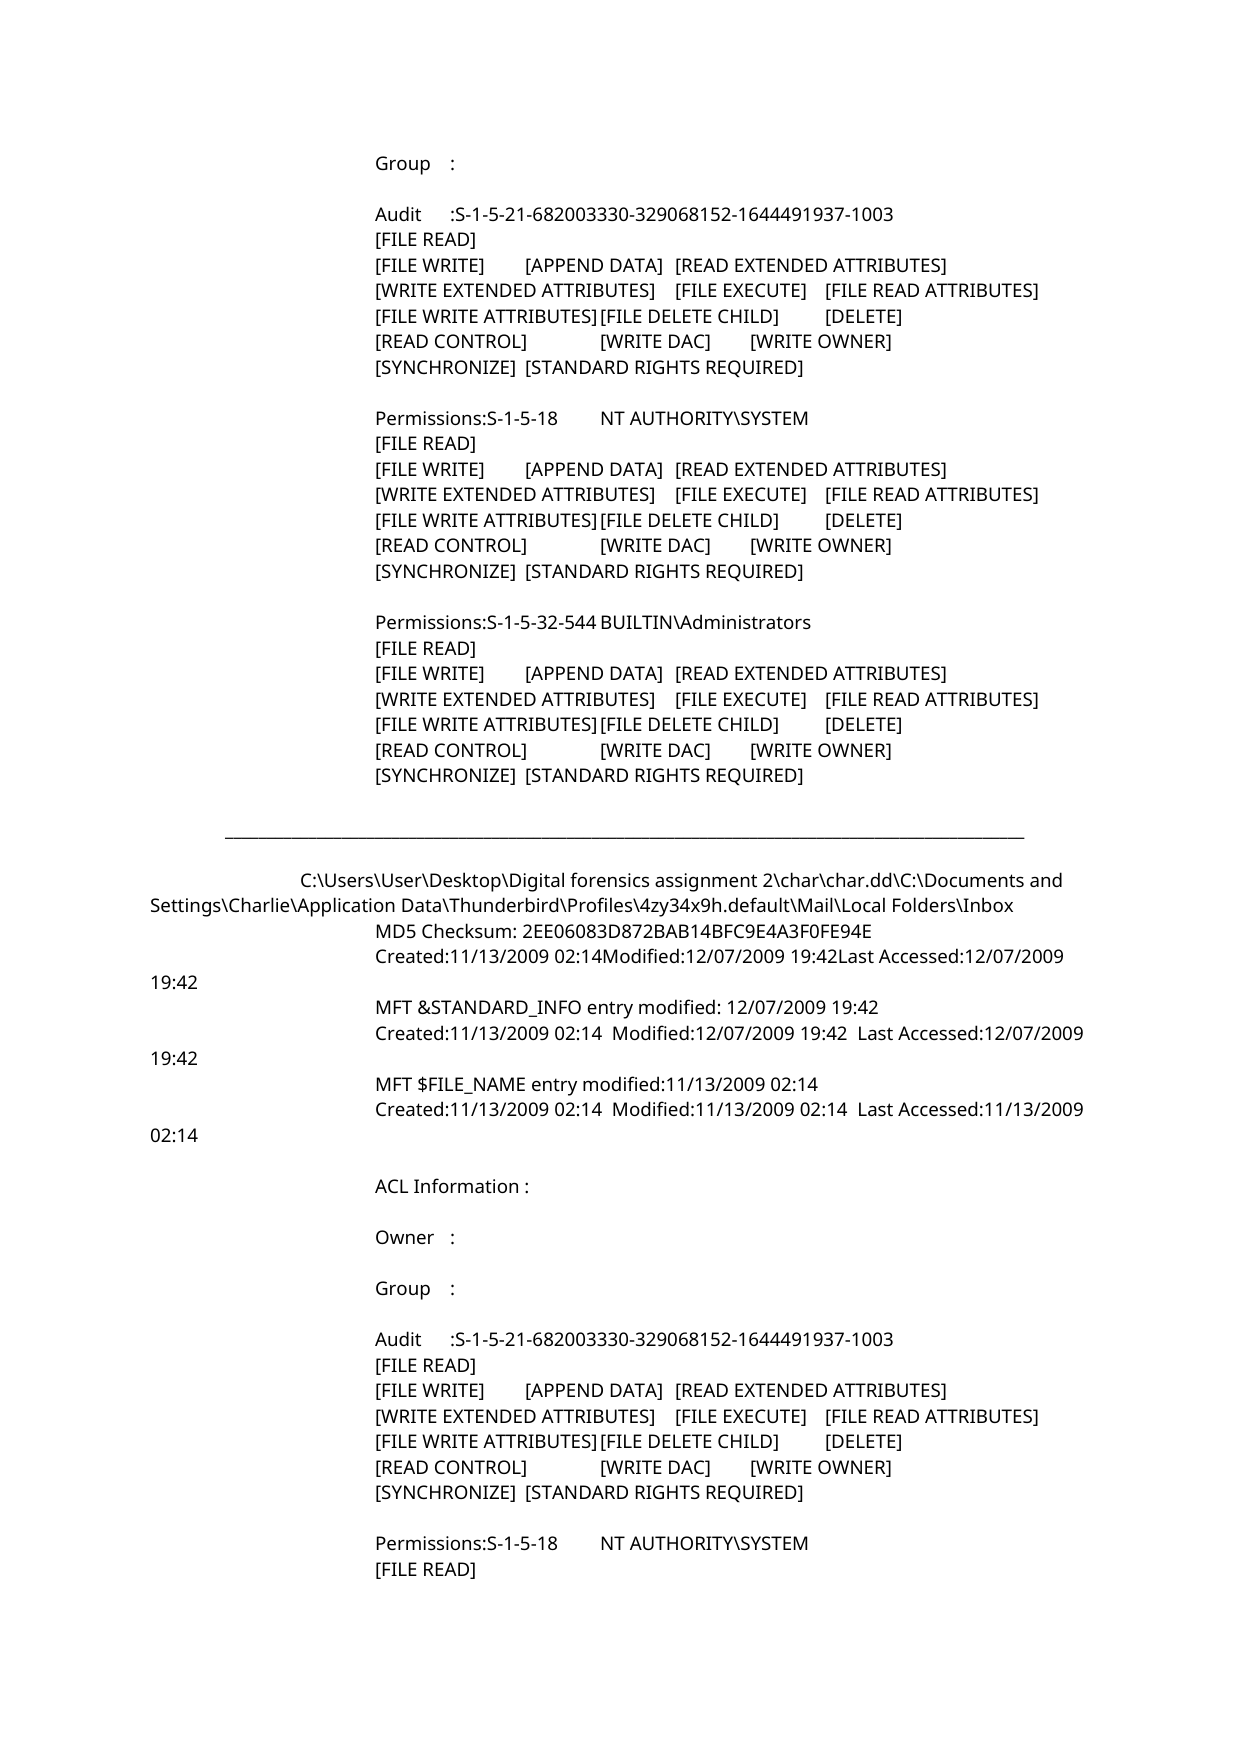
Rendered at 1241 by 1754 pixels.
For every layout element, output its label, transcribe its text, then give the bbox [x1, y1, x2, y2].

text Audit :S-1-5-21-682003330-329068152-1644491937-1003 [150, 201, 1090, 227]
text Group : [150, 150, 1090, 176]
text [READ CONTROL] [WRITE DAC] [WRITE OWNER] [150, 329, 1090, 354]
text Audit :S-1-5-21-682003330-329068152-1644491937-1003 [150, 1326, 1090, 1352]
text [WRITE EXTENDED ATTRIBUTES] [FILE EXECUTE] [FILE READ ATTRIBUTES] [150, 278, 1090, 303]
text [FILE WRITE] [APPEND DATA] [READ EXTENDED ATTRIBUTES] [150, 660, 1090, 686]
text [WRITE EXTENDED ATTRIBUTES] [FILE EXECUTE] [FILE READ ATTRIBUTES] [150, 686, 1090, 711]
text [FILE READ] [150, 1556, 1090, 1582]
text [FILE WRITE ATTRIBUTES] [FILE DELETE CHILD] [DELETE] [150, 303, 1090, 329]
text Created:11/13/2009 02:14Modified:12/07/2009 19:42Last Accessed:12/07/2009 19:42 [150, 944, 1090, 995]
text Permissions:S-1-5-32-544 BUILTIN\Administrators [150, 609, 1090, 635]
text [FILE WRITE ATTRIBUTES] [FILE DELETE CHILD] [DELETE] [150, 711, 1090, 737]
text [FILE READ] [150, 431, 1090, 456]
text [WRITE EXTENDED ATTRIBUTES] [FILE EXECUTE] [FILE READ ATTRIBUTES] [150, 482, 1090, 507]
text Owner : [150, 1224, 1090, 1250]
text [SYNCHRONIZE] [STANDARD RIGHTS REQUIRED] [150, 558, 1090, 584]
text MD5 Checksum: 2EE06083D872BAB14BFC9E4A3F0FE94E [150, 918, 1090, 944]
text [FILE WRITE] [APPEND DATA] [READ EXTENDED ATTRIBUTES] [150, 1377, 1090, 1403]
text ________________________________________________________________________________________________ [150, 788, 1090, 842]
text Permissions:S-1-5-18 NT AUTHORITY\SYSTEM [150, 1531, 1090, 1556]
text ACL Information : [150, 1173, 1090, 1199]
text Created:11/13/2009 02:14 Modified:12/07/2009 19:42 Last Accessed:12/07/2009 19:42 [150, 1020, 1090, 1071]
text C:\Users\User\Desktop\Digital forensics assignment 2\char\char.dd\C:\Documents and Settings\Charlie\Application Data\Thunderbird\Profiles\4zy34x9h.default\Mail\Local Folders\Inbox [150, 867, 1090, 918]
text Permissions:S-1-5-18 NT AUTHORITY\SYSTEM [150, 405, 1090, 431]
text [WRITE EXTENDED ATTRIBUTES] [FILE EXECUTE] [FILE READ ATTRIBUTES] [150, 1403, 1090, 1428]
text [SYNCHRONIZE] [STANDARD RIGHTS REQUIRED] [150, 354, 1090, 380]
text [FILE WRITE] [APPEND DATA] [READ EXTENDED ATTRIBUTES] [150, 252, 1090, 278]
text [FILE READ] [150, 1352, 1090, 1377]
text [READ CONTROL] [WRITE DAC] [WRITE OWNER] [150, 1454, 1090, 1479]
text [SYNCHRONIZE] [STANDARD RIGHTS REQUIRED] [150, 762, 1090, 788]
text [FILE READ] [150, 635, 1090, 660]
text MFT &STANDARD_INFO entry modified: 12/07/2009 19:42 [150, 995, 1090, 1020]
text Created:11/13/2009 02:14 Modified:11/13/2009 02:14 Last Accessed:11/13/2009 02:14 [150, 1097, 1090, 1148]
text Group : [150, 1275, 1090, 1301]
text MFT $FILE_NAME entry modified:11/13/2009 02:14 [150, 1071, 1090, 1097]
text [READ CONTROL] [WRITE DAC] [WRITE OWNER] [150, 533, 1090, 558]
text [FILE WRITE ATTRIBUTES] [FILE DELETE CHILD] [DELETE] [150, 507, 1090, 533]
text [150, 1428, 1090, 1454]
text [READ CONTROL] [WRITE DAC] [WRITE OWNER] [150, 737, 1090, 762]
text [FILE READ] [150, 227, 1090, 252]
text [FILE WRITE] [APPEND DATA] [READ EXTENDED ATTRIBUTES] [150, 456, 1090, 482]
text [SYNCHRONIZE] [STANDARD RIGHTS REQUIRED] [150, 1479, 1090, 1505]
